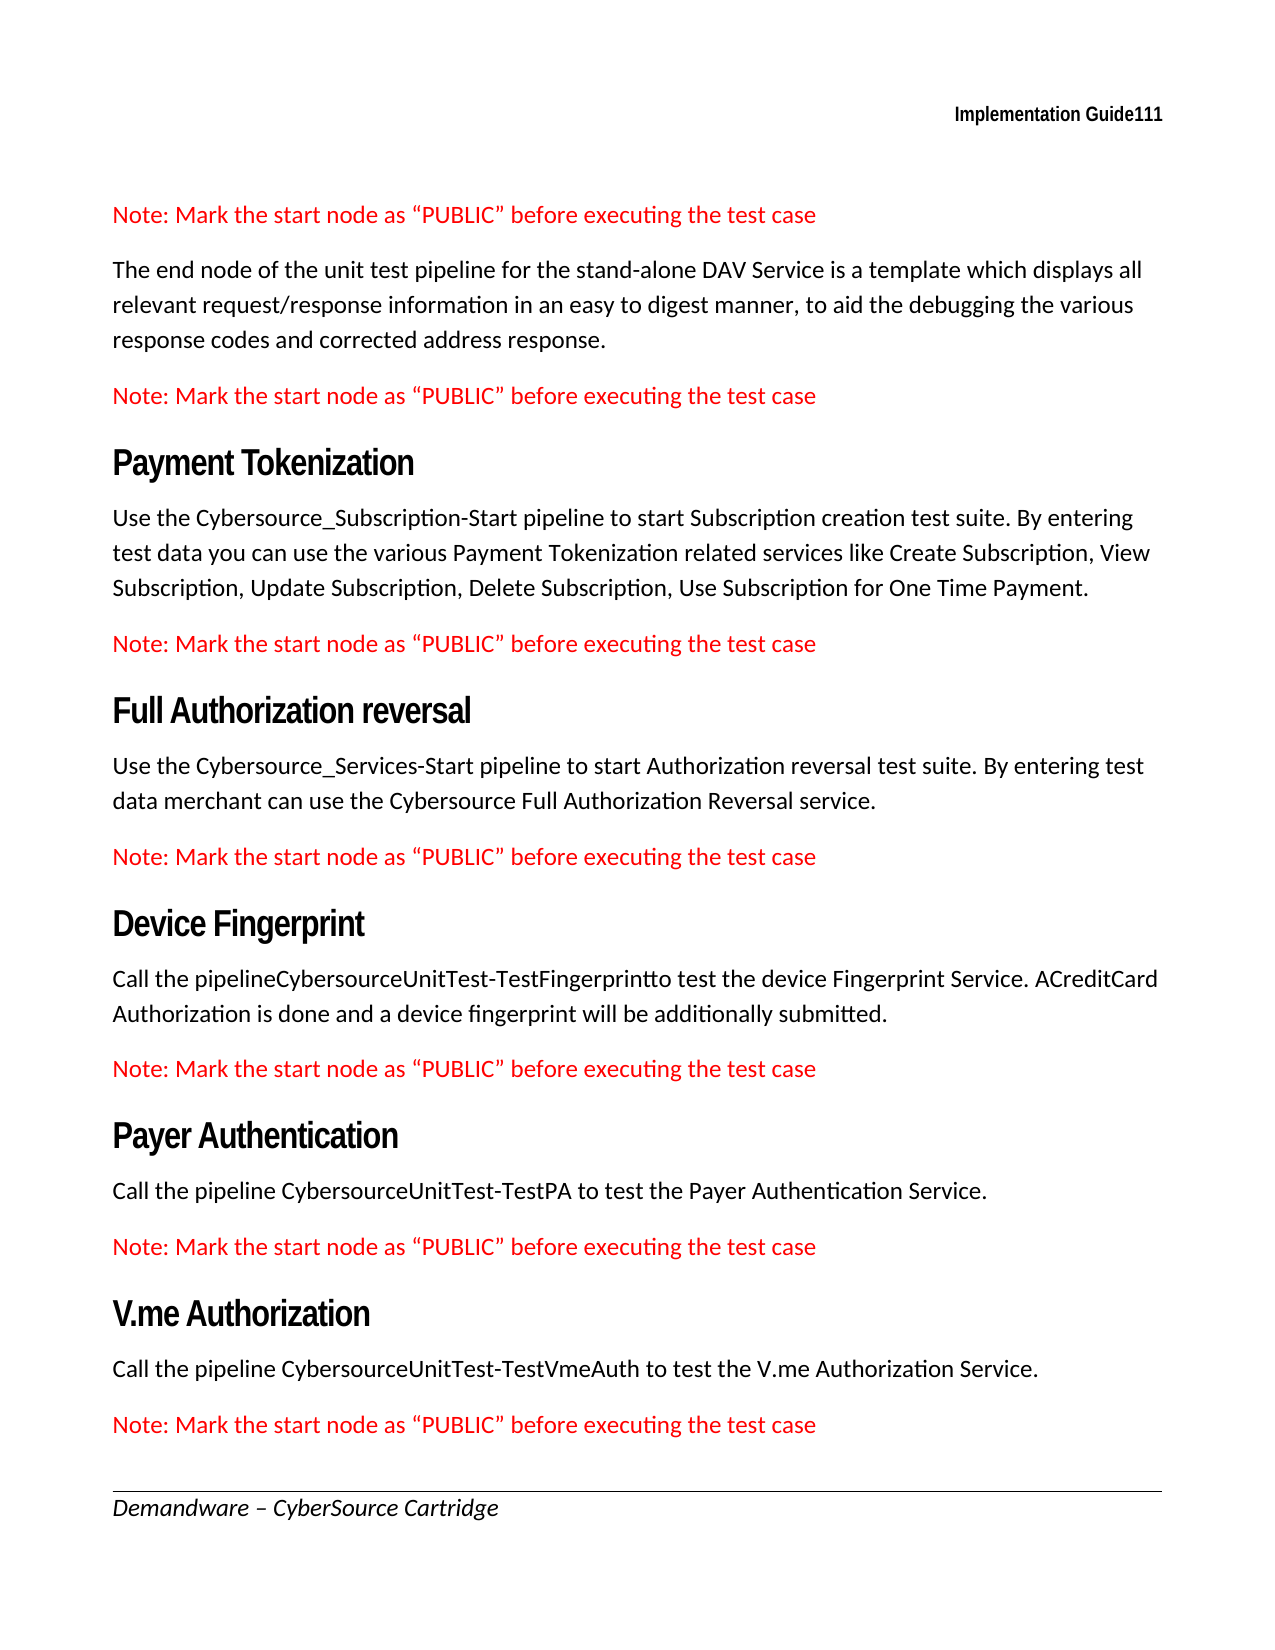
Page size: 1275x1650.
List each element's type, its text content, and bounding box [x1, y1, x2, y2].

text Note: Mark the start node as “PUBLIC” before executing the test case [112, 1231, 1162, 1262]
text Note: Mark the start node as “PUBLIC” before executing the test case [112, 841, 1162, 871]
text Call the pipeline CybersourceUnitTest-TestPA to test the Payer Authentication Service. [112, 1175, 1162, 1206]
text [112, 1409, 1162, 1439]
text Note: Mark the start node as “PUBLIC” before executing the test case [112, 628, 1162, 659]
text Call the pipeline CybersourceUnitTest-TestVmeAuth to test the V.me Authorization Service. [112, 1353, 1162, 1384]
text Use the Cybersource_Subscription-Start pipeline to start Subscription creation test suite. By entering test data you can use the various Payment Tokenization related services like Create Subscription, View Subscription, Update Subscription, Delete Subscription, Use Subscription for One Time Payment. [112, 502, 1162, 603]
text Note: Mark the start node as “PUBLIC” before executing the test case [112, 199, 1162, 229]
subtitle Full Authorization reversal [112, 688, 1162, 731]
text Note: Mark the start node as “PUBLIC” before executing the test case [112, 380, 1162, 411]
text The end node of the unit test pipeline for the stand-alone DAV Service is a template which displays all relevant request/response information in an easy to digest manner, to aid the debugging the various response codes and corrected address response. [112, 254, 1162, 355]
subtitle Device Fingerprint [112, 901, 1162, 944]
subtitle V.me Authorization [112, 1291, 1162, 1334]
subtitle Payer Authentication [112, 1113, 1162, 1157]
text Note: Mark the start node as “PUBLIC” before executing the test case [112, 1053, 1162, 1084]
text Call the pipelineCybersourceUnitTest-TestFingerprintto test the device Fingerprint Service. ACreditCard Authorization is done and a device fingerprint will be additionally submitted. [112, 963, 1162, 1028]
subtitle Payment Tokenization [112, 440, 1162, 483]
text Use the Cybersource_Services-Start pipeline to start Authorization reversal test suite. By entering test data merchant can use the Cybersource Full Authorization Reversal service. [112, 750, 1162, 816]
